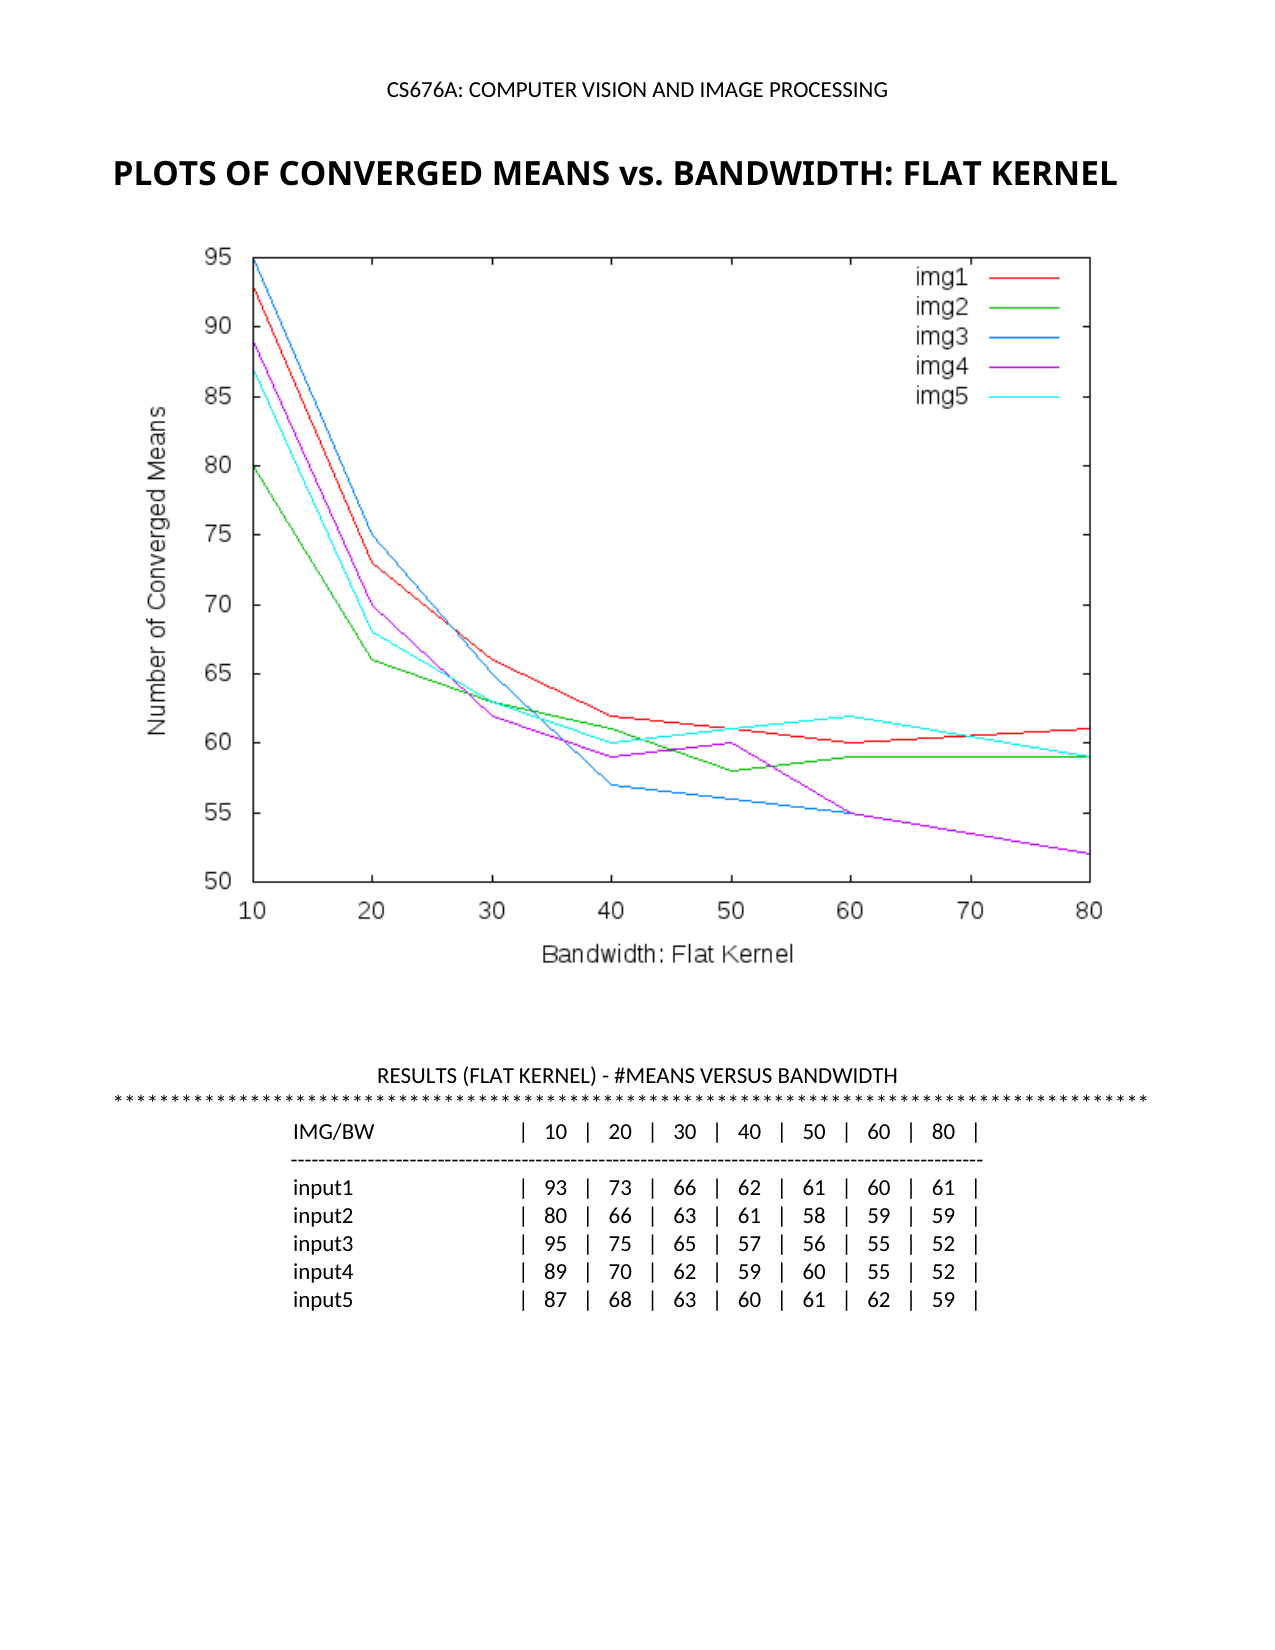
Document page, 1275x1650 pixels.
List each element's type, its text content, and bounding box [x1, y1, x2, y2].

text RESULTS (FLAT KERNEL) - #MEANS VERSUS BANDWIDTH [112, 1061, 1162, 1089]
text input4 | 89 | 70 | 62 | 59 | 60 | 55 | 52 | [112, 1257, 1162, 1285]
text input5 | 87 | 68 | 63 | 60 | 61 | 62 | 59 | [112, 1285, 1162, 1313]
text input2 | 80 | 66 | 63 | 61 | 58 | 59 | 59 | [112, 1201, 1162, 1229]
text --------------------------------------------------------------------------------------------------- [112, 1145, 1162, 1173]
subtitle PLOTS OF CONVERGED MEANS vs. BANDWIDTH: FLAT KERNEL [112, 150, 1162, 195]
text ******************************************************************************************* [112, 1089, 1162, 1117]
text input3 | 95 | 75 | 65 | 57 | 56 | 55 | 52 | [112, 1229, 1162, 1257]
picture [137, 226, 1138, 977]
text IMG/BW | 10 | 20 | 30 | 40 | 50 | 60 | 80 | [112, 1117, 1162, 1145]
text input1 | 93 | 73 | 66 | 62 | 61 | 60 | 61 | [112, 1173, 1162, 1201]
